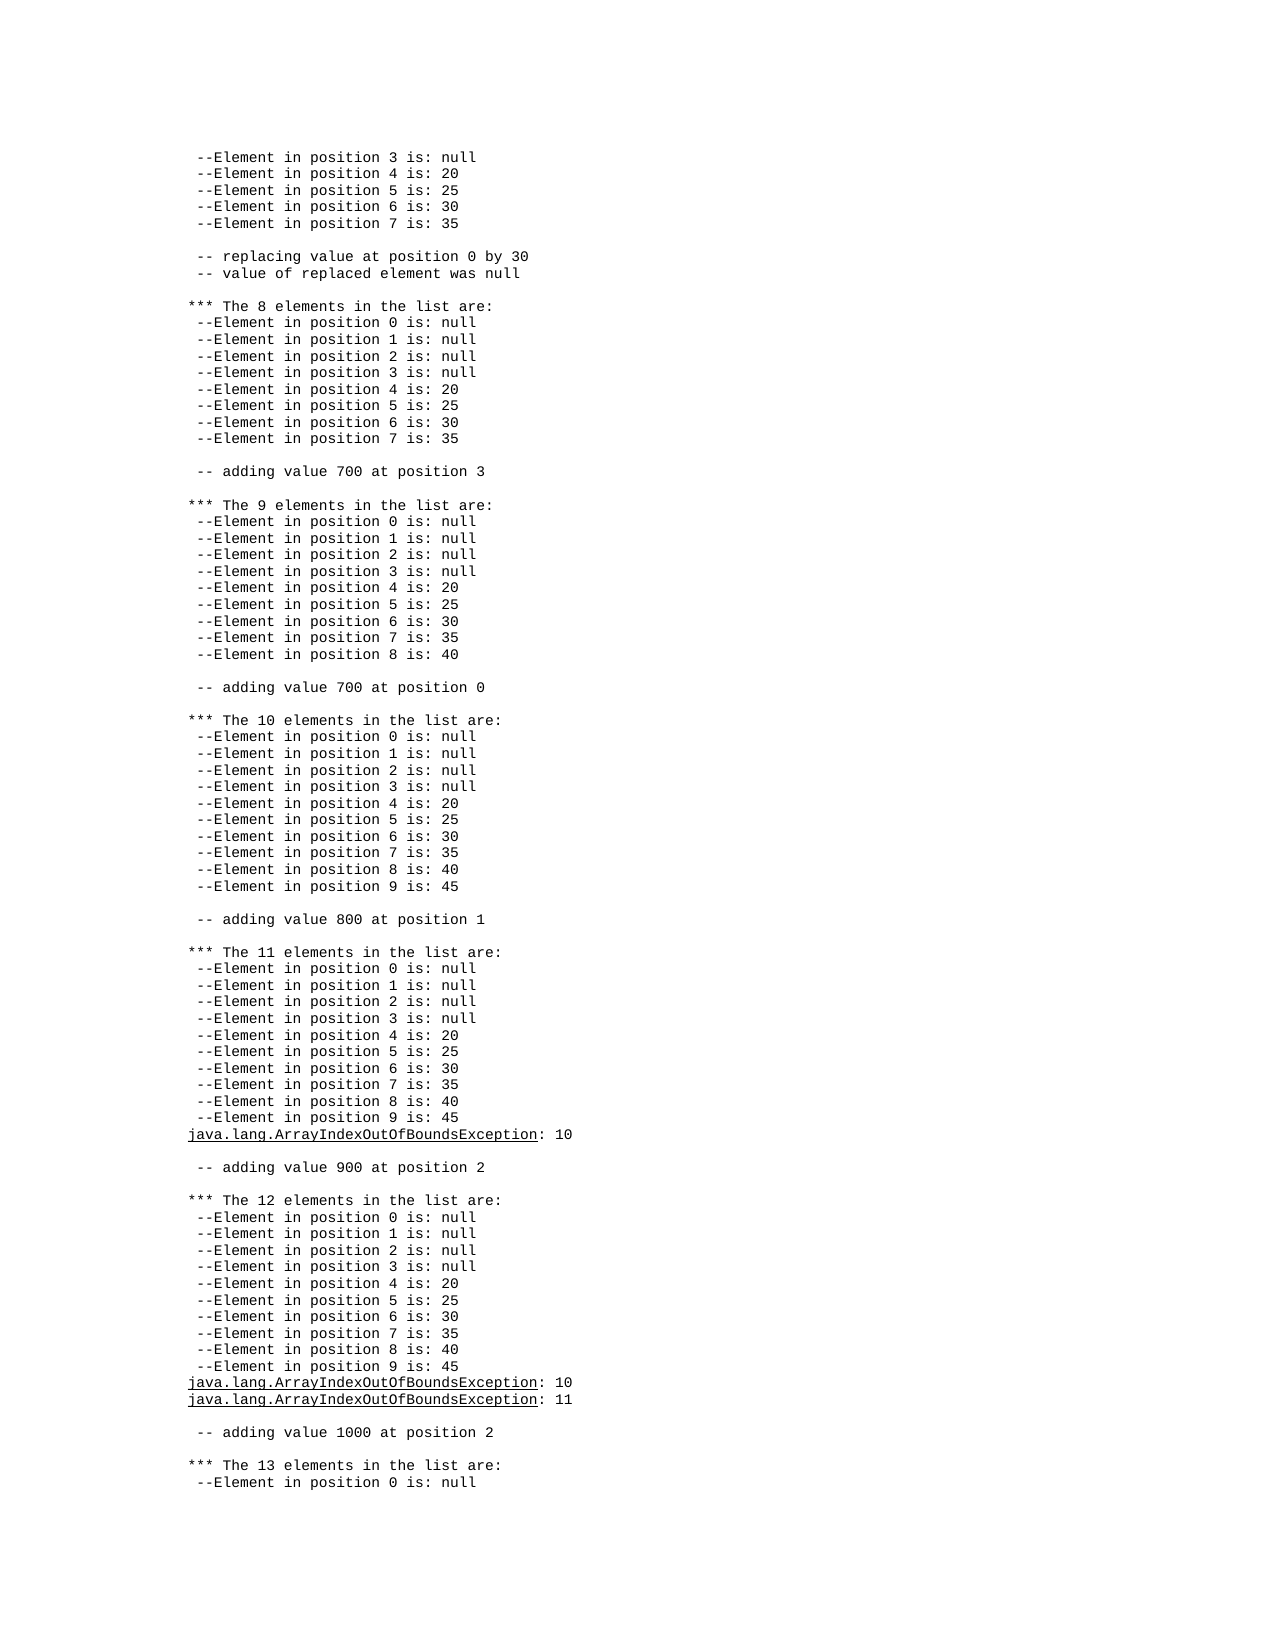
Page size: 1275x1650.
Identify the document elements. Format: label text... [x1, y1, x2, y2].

text *** The 9 elements in the list are: [187, 498, 1087, 514]
text --Element in position 0 is: null [187, 316, 1087, 332]
text -- adding value 700 at position 3 [187, 465, 1087, 481]
text --Element in position 7 is: 35 [187, 432, 1087, 448]
text --Element in position 9 is: 45 [187, 879, 1087, 895]
text --Element in position 2 is: null [187, 763, 1087, 779]
text --Element in position 0 is: null [187, 514, 1087, 531]
text --Element in position 6 is: 30 [187, 1061, 1087, 1077]
text --Element in position 4 is: 20 [187, 167, 1087, 183]
text --Element in position 4 is: 20 [187, 1276, 1087, 1293]
text --Element in position 3 is: null [187, 779, 1087, 796]
text java.lang.ArrayIndexOutOfBoundsException: 10 [187, 1127, 1087, 1144]
text --Element in position 4 is: 20 [187, 1028, 1087, 1044]
text --Element in position 2 is: null [187, 1243, 1087, 1260]
text --Element in position 3 is: null [187, 1260, 1087, 1276]
text --Element in position 7 is: 35 [187, 1077, 1087, 1094]
text --Element in position 8 is: 40 [187, 647, 1087, 663]
text --Element in position 7 is: 35 [187, 630, 1087, 647]
text --Element in position 1 is: null [187, 746, 1087, 763]
text --Element in position 6 is: 30 [187, 829, 1087, 846]
text --Element in position 6 is: 30 [187, 200, 1087, 216]
text --Element in position 0 is: null [187, 962, 1087, 978]
text --Element in position 8 is: 40 [187, 862, 1087, 879]
text --Element in position 6 is: 30 [187, 614, 1087, 630]
text *** The 11 elements in the list are: [187, 945, 1087, 962]
text -- replacing value at position 0 by 30 [187, 249, 1087, 266]
text --Element in position 5 is: 25 [187, 1044, 1087, 1061]
text --Element in position 0 is: null [187, 1210, 1087, 1227]
text -- adding value 800 at position 1 [187, 912, 1087, 928]
text --Element in position 7 is: 35 [187, 216, 1087, 233]
text --Element in position 5 is: 25 [187, 398, 1087, 415]
text --Element in position 4 is: 20 [187, 796, 1087, 812]
text -- adding value 900 at position 2 [187, 1160, 1087, 1177]
text --Element in position 2 is: null [187, 995, 1087, 1011]
text --Element in position 6 is: 30 [187, 1309, 1087, 1326]
text --Element in position 2 is: null [187, 547, 1087, 564]
text --Element in position 1 is: null [187, 978, 1087, 995]
text --Element in position 3 is: null [187, 365, 1087, 382]
text --Element in position 0 is: null [187, 730, 1087, 746]
text *** The 10 elements in the list are: [187, 713, 1087, 730]
text --Element in position 0 is: null [187, 1475, 1087, 1492]
text --Element in position 1 is: null [187, 531, 1087, 547]
text --Element in position 4 is: 20 [187, 382, 1087, 398]
text --Element in position 8 is: 40 [187, 1094, 1087, 1111]
text --Element in position 9 is: 45 [187, 1111, 1087, 1127]
text --Element in position 3 is: null [187, 1011, 1087, 1028]
text -- adding value 1000 at position 2 [187, 1425, 1087, 1442]
text *** The 8 elements in the list are: [187, 299, 1087, 316]
text --Element in position 5 is: 25 [187, 812, 1087, 829]
text --Element in position 8 is: 40 [187, 1342, 1087, 1359]
text --Element in position 7 is: 35 [187, 1326, 1087, 1342]
text --Element in position 5 is: 25 [187, 597, 1087, 614]
text *** The 13 elements in the list are: [187, 1458, 1087, 1475]
text --Element in position 5 is: 25 [187, 1293, 1087, 1309]
text -- value of replaced element was null [187, 266, 1087, 282]
text --Element in position 5 is: 25 [187, 183, 1087, 200]
text --Element in position 3 is: null [187, 150, 1087, 167]
text --Element in position 3 is: null [187, 564, 1087, 581]
text --Element in position 1 is: null [187, 1227, 1087, 1243]
text --Element in position 9 is: 45 [187, 1359, 1087, 1376]
text --Element in position 2 is: null [187, 349, 1087, 365]
text *** The 12 elements in the list are: [187, 1193, 1087, 1210]
text java.lang.ArrayIndexOutOfBoundsException: 11 [187, 1392, 1087, 1409]
text -- adding value 700 at position 0 [187, 680, 1087, 697]
text --Element in position 1 is: null [187, 332, 1087, 349]
text --Element in position 7 is: 35 [187, 846, 1087, 862]
text java.lang.ArrayIndexOutOfBoundsException: 10 [187, 1376, 1087, 1392]
text --Element in position 4 is: 20 [187, 581, 1087, 597]
text --Element in position 6 is: 30 [187, 415, 1087, 432]
